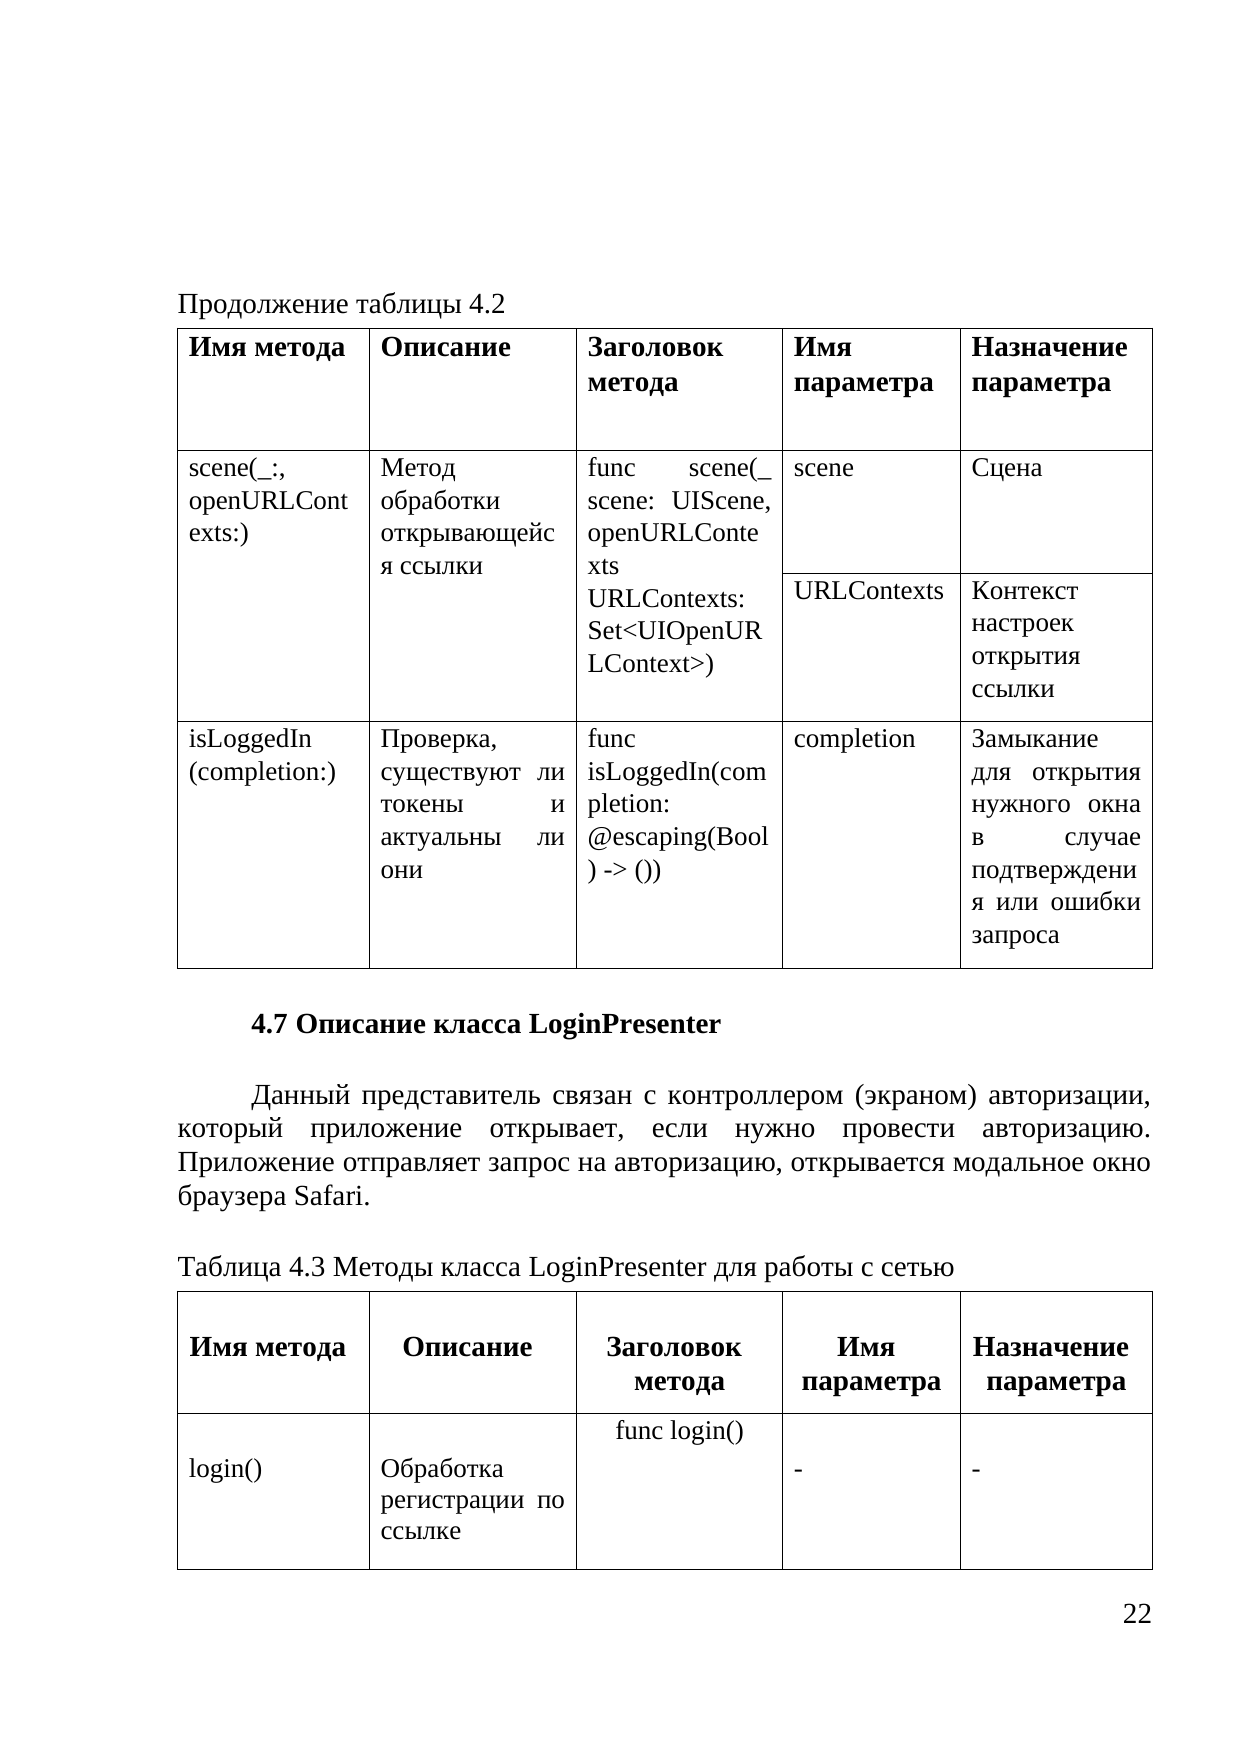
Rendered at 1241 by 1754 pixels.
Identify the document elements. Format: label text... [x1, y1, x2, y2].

table_cell Сцена [961, 451, 1152, 573]
text Продолжение таблицы 4.2 [177, 286, 1152, 319]
table_cell - [961, 1414, 1152, 1569]
table_cell Обработка регистрации по ссылке [370, 1414, 576, 1569]
table_cell Замыкание для открытия нужного окна в случае подтверждения или ошибки запроса [961, 722, 1152, 967]
table_header Имя метода [178, 1292, 369, 1413]
table_header Описание [370, 329, 576, 450]
table_cell login() [178, 1414, 369, 1569]
table_cell Контекст настроек открытия ссылки [961, 574, 1152, 721]
table_header Описание [370, 1292, 576, 1413]
table_header Заголовок метода [577, 329, 782, 450]
table_cell Проверка, существуют ли токены и актуальны ли они [370, 722, 576, 967]
table_cell isLoggedIn (completion:) [178, 722, 369, 967]
table_header Имя параметра [783, 1292, 960, 1413]
table_header Заголовок метода [577, 1292, 782, 1413]
table_cell - [783, 1414, 960, 1569]
text Данный представитель связан с контроллером (экраном) авторизации, который приложение открывает, если нужно провести авторизацию. Приложение отправляет запрос на авторизацию, открывается модальное окно браузера Safari. [177, 1077, 1152, 1211]
table_header Имя параметра [783, 329, 960, 450]
table_cell scene(_:, openURLContexts:) [178, 451, 369, 721]
text Таблица 4.3 Методы класса LoginPresenter для работы с сетью [177, 1249, 1152, 1282]
table_cell func login() [577, 1414, 782, 1569]
list Описание класса LoginPresenter [251, 1006, 1152, 1039]
table_header Назначение параметра [961, 1292, 1152, 1413]
table_cell func isLoggedIn(completion: @escaping(Bool) -> ()) [577, 722, 782, 967]
table_cell URLContexts [783, 574, 960, 721]
table_header Назначение параметра [961, 329, 1152, 450]
table_cell completion [783, 722, 960, 967]
table_cell scene [783, 451, 960, 573]
table_header Имя метода [178, 329, 369, 450]
table_cell func scene(_ scene: UIScene, openURLContexts URLContexts: Set<UIOpenURLContext>) [577, 451, 782, 721]
table_cell Метод обработки открывающейся ссылки [370, 451, 576, 721]
